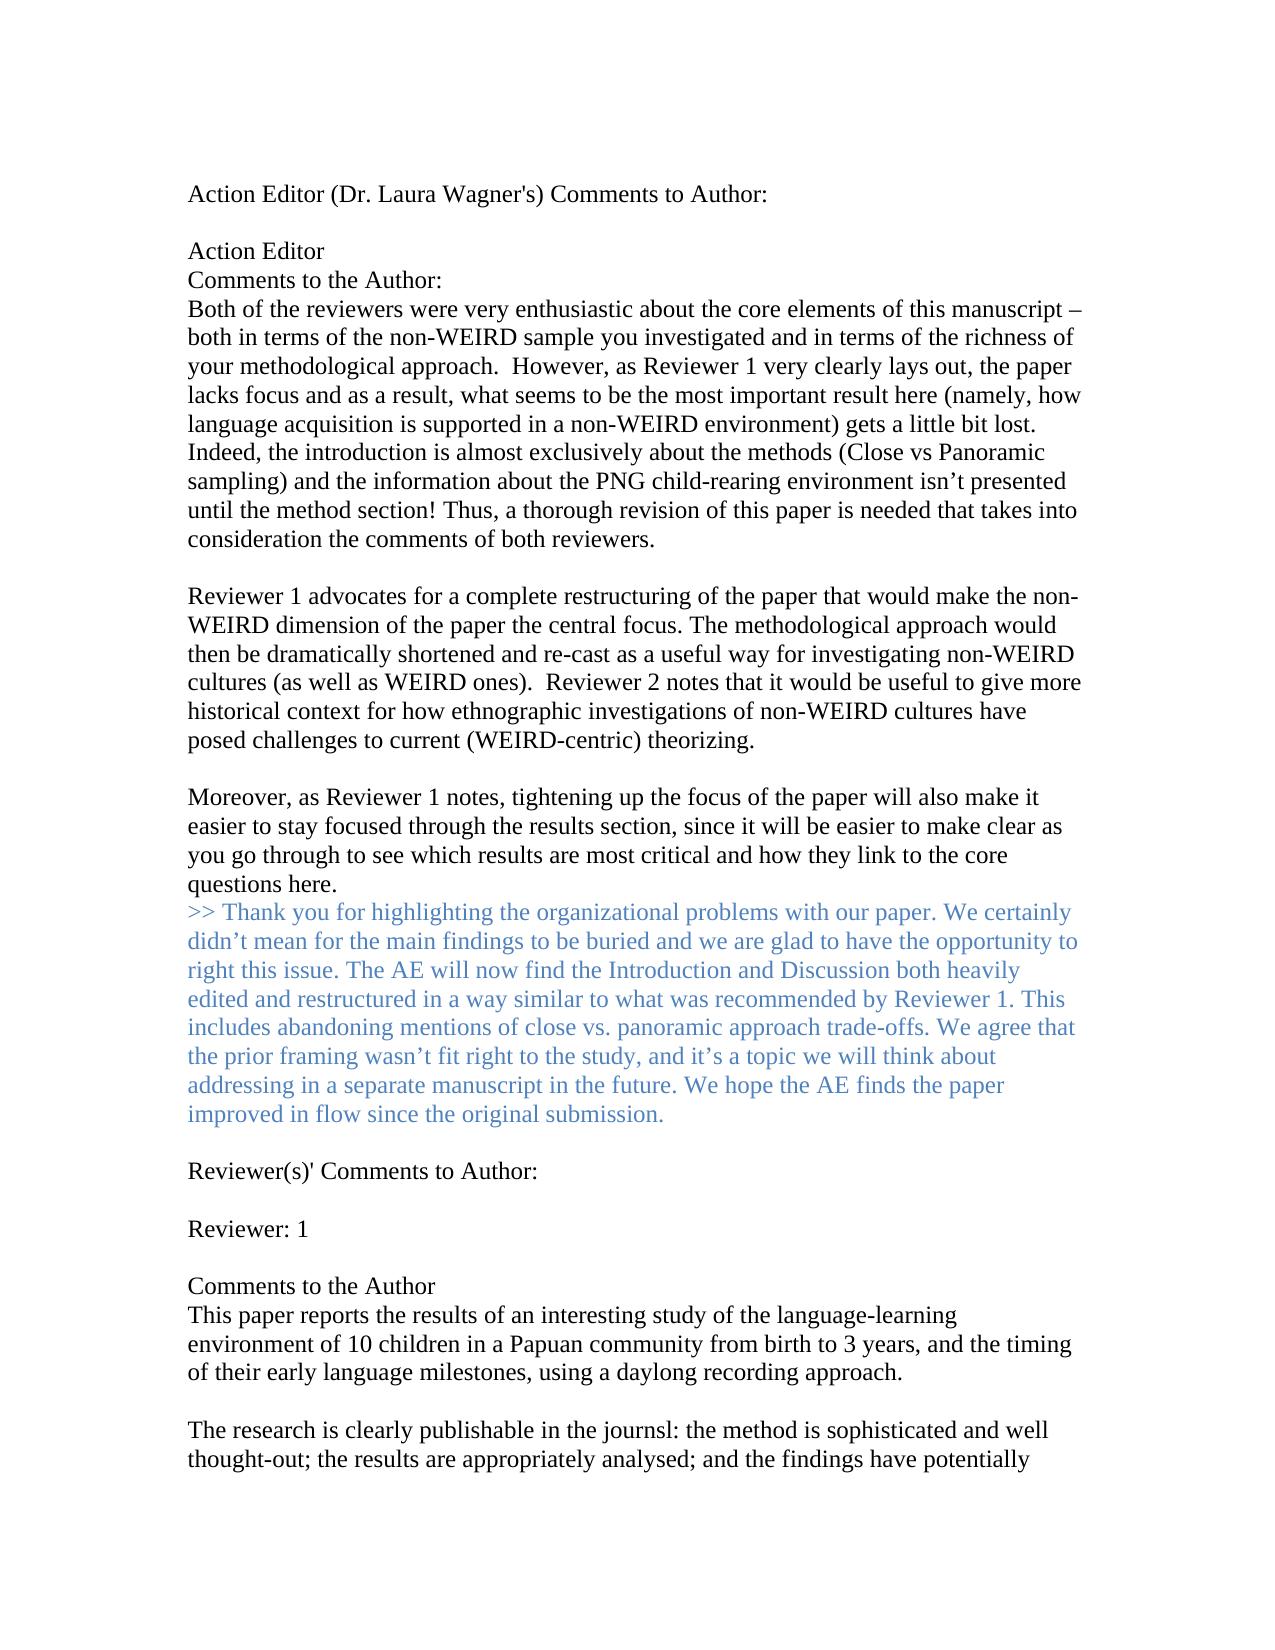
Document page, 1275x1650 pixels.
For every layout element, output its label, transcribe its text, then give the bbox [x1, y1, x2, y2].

text Action Editor (Dr. Laura Wagner's) Comments to Author: [187, 179, 1087, 207]
text Reviewer: 1 [187, 1214, 1087, 1242]
text This paper reports the results of an interesting study of the language-learning environment of 10 children in a Papuan community from birth to 3 years, and the timing of their early language milestones, using a daylong recording approach. [187, 1300, 1087, 1386]
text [187, 1415, 1087, 1472]
text Action Editor [187, 236, 1087, 265]
text Moreover, as Reviewer 1 notes, tightening up the focus of the paper will also make it easier to stay focused through the results section, since it will be easier to make clear as you go through to see which results are most critical and how they link to the core questions here. [187, 782, 1087, 897]
text Reviewer 1 advocates for a complete restructuring of the paper that would make the non-WEIRD dimension of the paper the central focus. The methodological approach would then be dramatically shortened and re-cast as a useful way for investigating non-WEIRD cultures (as well as WEIRD ones). Reviewer 2 notes that it would be useful to give more historical context for how ethnographic investigations of non-WEIRD cultures have posed challenges to current (WEIRD-centric) theorizing. [187, 581, 1087, 754]
text Comments to the Author: [187, 265, 1087, 294]
text Reviewer(s)' Comments to Author: [187, 1156, 1087, 1185]
text Comments to the Author [187, 1271, 1087, 1300]
text Both of the reviewers were very enthusiastic about the core elements of this manuscript – both in terms of the non-WEIRD sample you investigated and in terms of the richness of your methodological approach. However, as Reviewer 1 very clearly lays out, the paper lacks focus and as a result, what seems to be the most important result here (namely, how language acquisition is supported in a non-WEIRD environment) gets a little bit lost. Indeed, the introduction is almost exclusively about the methods (Close vs Panoramic sampling) and the information about the PNG child-rearing environment isn’t presented until the method section! Thus, a thorough revision of this paper is needed that takes into consideration the comments of both reviewers. [187, 294, 1087, 552]
text >> Thank you for highlighting the organizational problems with our paper. We certainly didn’t mean for the main findings to be buried and we are glad to have the opportunity to right this issue. The AE will now find the Introduction and Discussion both heavily edited and restructured in a way similar to what was recommended by Reviewer 1. This includes abandoning mentions of close vs. panoramic approach trade-offs. We agree that the prior framing wasn’t fit right to the study, and it’s a topic we will think about addressing in a separate manuscript in the future. We hope the AE finds the paper improved in flow since the original submission. [187, 897, 1087, 1127]
